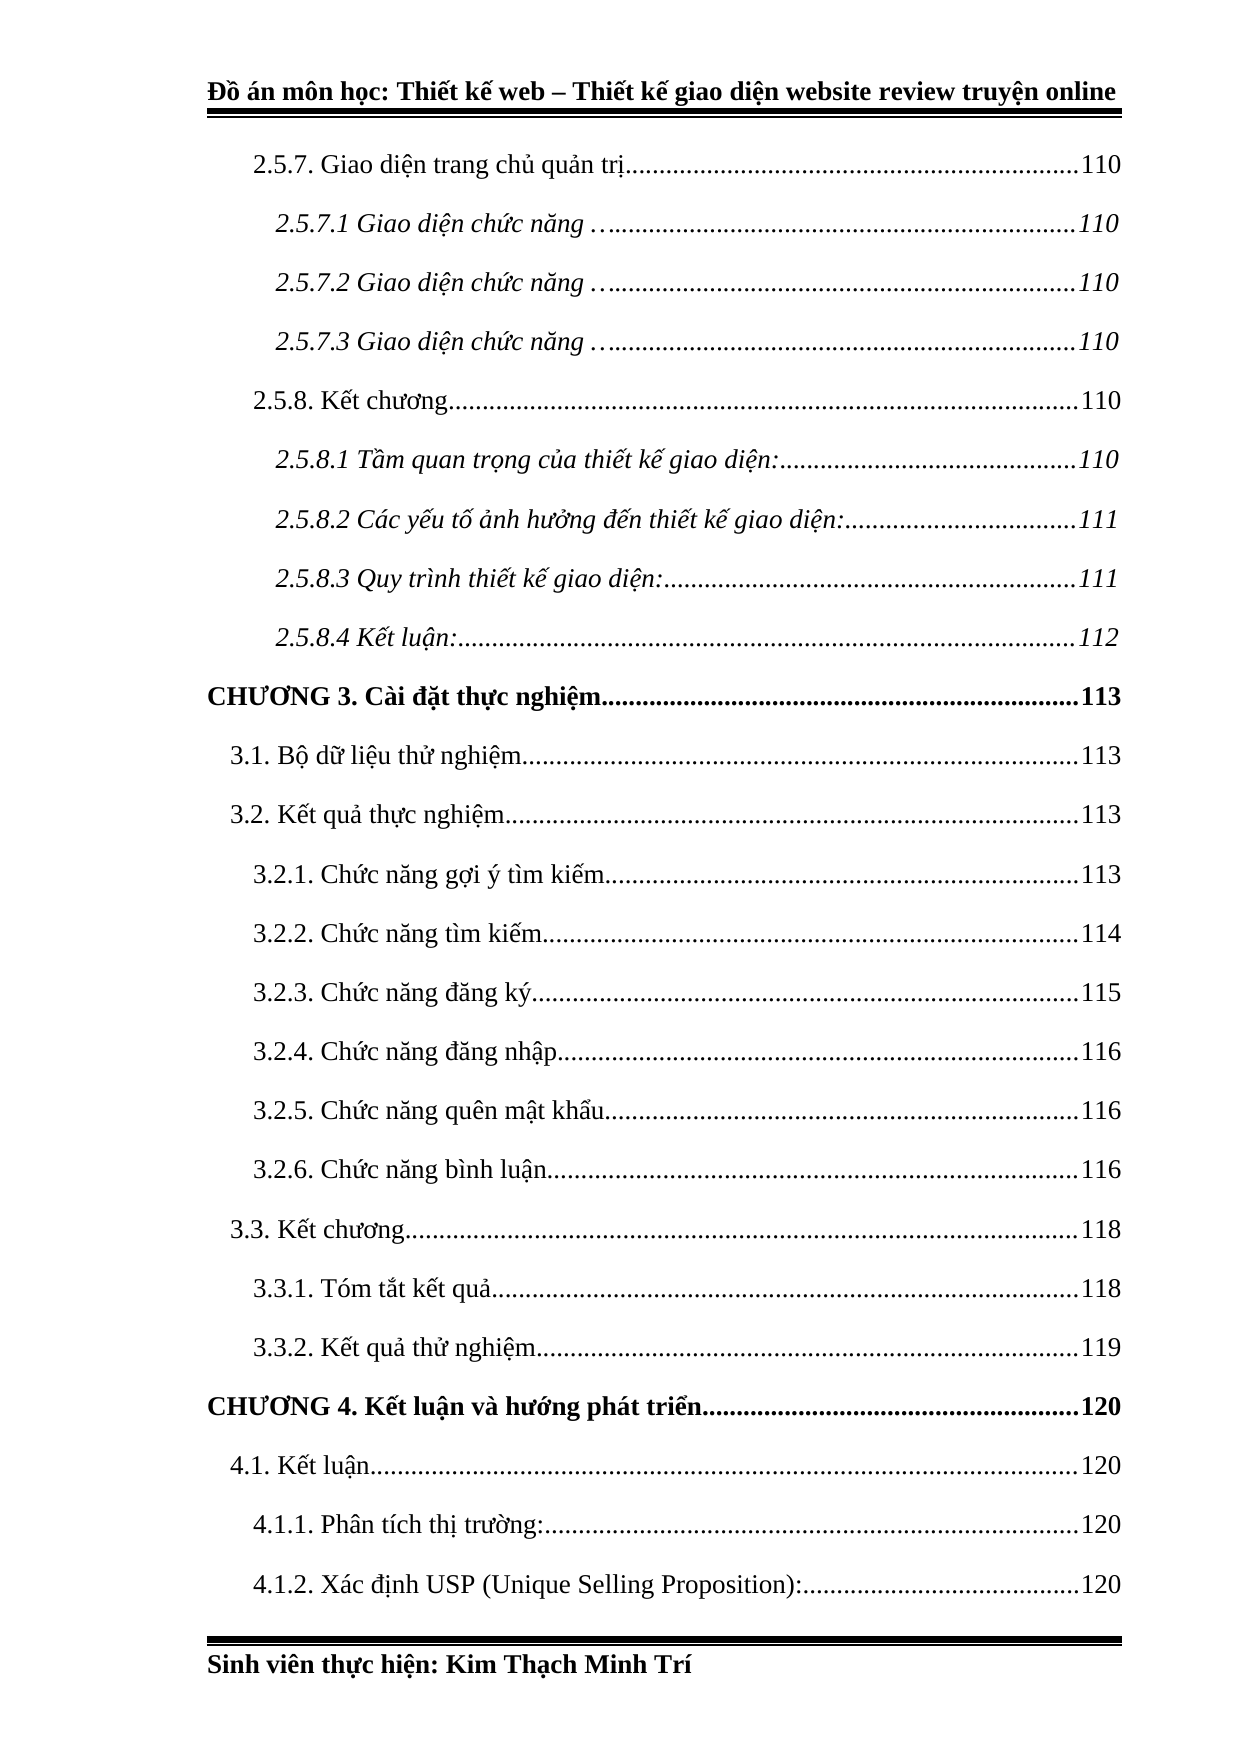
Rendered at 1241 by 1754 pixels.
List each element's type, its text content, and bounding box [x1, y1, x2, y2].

text 3.2. Kết quả thực nghiệm 113 [230, 798, 1122, 830]
text 4.1. Kết luận 120 [230, 1449, 1122, 1481]
text 2.5.8.1 Tầm quan trọng của thiết kế giao diện: 110 [275, 443, 1122, 475]
text 3.3. Kết chương 118 [230, 1213, 1122, 1244]
text 2.5.7.3 Giao diện chức năng … 110 [275, 325, 1122, 356]
text 3.2.1. Chức năng gợi ý tìm kiếm 113 [253, 858, 1122, 889]
text 2.5.7.2 Giao diện chức năng … 110 [275, 266, 1122, 297]
text 3.2.4. Chức năng đăng nhập 116 [253, 1035, 1122, 1066]
text 4.1.1. Phân tích thị trường: 120 [253, 1508, 1122, 1540]
text 3.2.2. Chức năng tìm kiếm 114 [253, 917, 1122, 948]
text 3.2.5. Chức năng quên mật khẩu 116 [253, 1094, 1122, 1126]
text 2.5.8.2 Các yếu tố ảnh hưởng đến thiết kế giao diện: 111 [275, 503, 1122, 534]
text CHƯƠNG 4. Kết luận và hướng phát triển 120 [207, 1390, 1122, 1421]
text 4.1.2. Xác định USP (Unique Selling Proposition): 120 [253, 1568, 1122, 1599]
text 2.5.7. Giao diện trang chủ quản trị 110 [253, 148, 1122, 179]
text 2.5.7.1 Giao diện chức năng … 110 [275, 207, 1122, 238]
text CHƯƠNG 3. Cài đặt thực nghiệm 113 [207, 680, 1122, 711]
text 2.5.8.3 Quy trình thiết kế giao diện: 111 [275, 562, 1122, 593]
text 3.3.2. Kết quả thử nghiệm 119 [253, 1331, 1122, 1362]
text 3.2.3. Chức năng đăng ký 115 [253, 976, 1122, 1007]
text 2.5.8. Kết chương 110 [253, 384, 1122, 416]
text 3.2.6. Chức năng bình luận 116 [253, 1153, 1122, 1185]
text 3.1. Bộ dữ liệu thử nghiệm 113 [230, 739, 1122, 771]
text 2.5.8.4 Kết luận: 112 [275, 621, 1122, 652]
text 3.3.1. Tóm tắt kết quả 118 [253, 1272, 1122, 1303]
